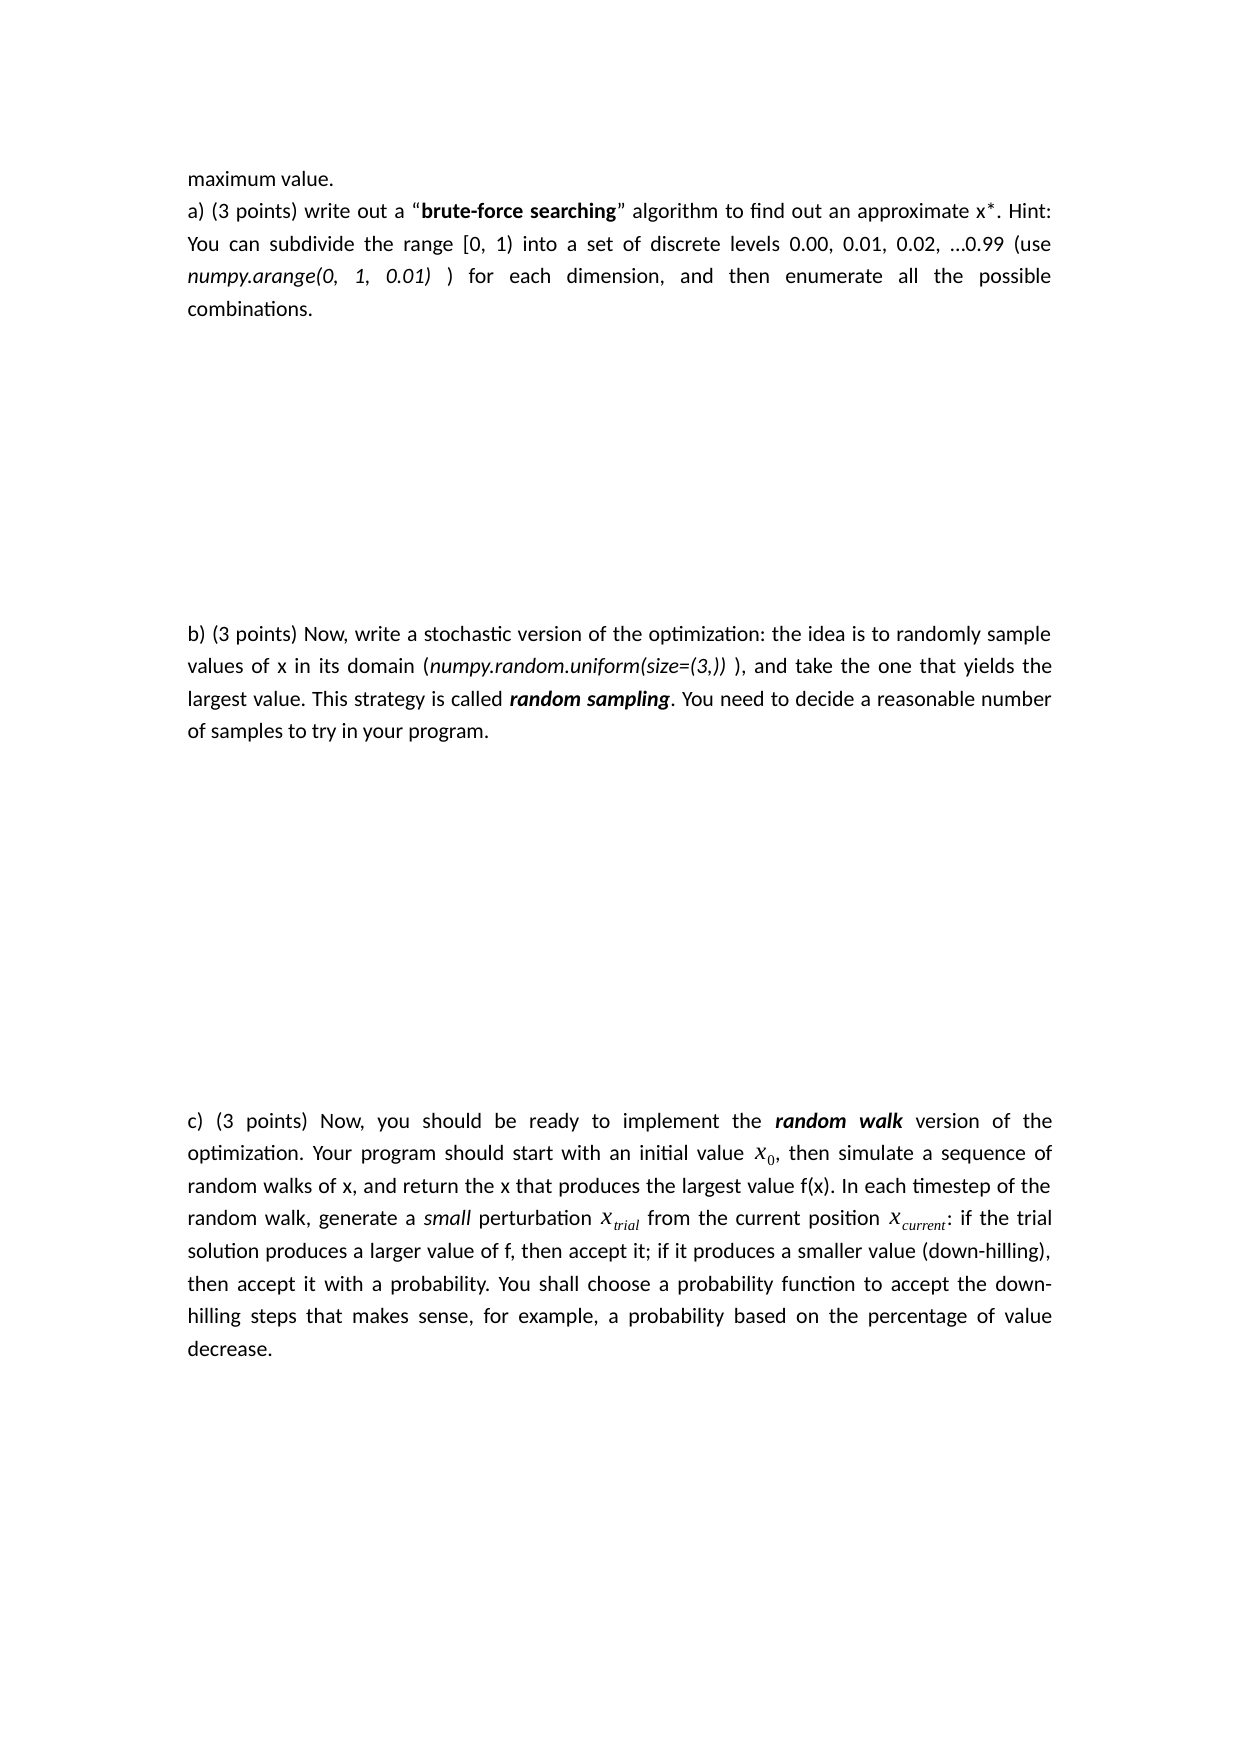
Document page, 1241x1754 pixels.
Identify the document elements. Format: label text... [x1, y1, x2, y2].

text a) (3 points) write out a “brute-force searching” algorithm to find out an approximate x*. Hint: You can subdivide the range [0, 1) into a set of discrete levels 0.00, 0.01, 0.02, …0.99 (use numpy.arange(0, 1, 0.01) ) for each dimension, and then enumerate all the possible combinations. [187, 194, 1053, 324]
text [187, 162, 1053, 194]
text b) (3 points) Now, write a stochastic version of the optimization: the idea is to randomly sample values of x in its domain (numpy.random.uniform(size=(3,)) ), and take the one that yields the largest value. This strategy is called random sampling. You need to decide a reasonable number of samples to try in your program. [187, 617, 1053, 747]
text c) (3 points) Now, you should be ready to implement the random walk version of the optimization. Your program should start with an initial value , then simulate a sequence of random walks of x, and return the x that produces the largest value f(x). In each timestep of the random walk, generate a small perturbation from the current position : if the trial solution produces a larger value of f, then accept it; if it produces a smaller value (down-hilling), then accept it with a probability. You shall choose a probability function to accept the down-hilling steps that makes sense, for example, a probability based on the percentage of value decrease. [187, 1104, 1053, 1364]
